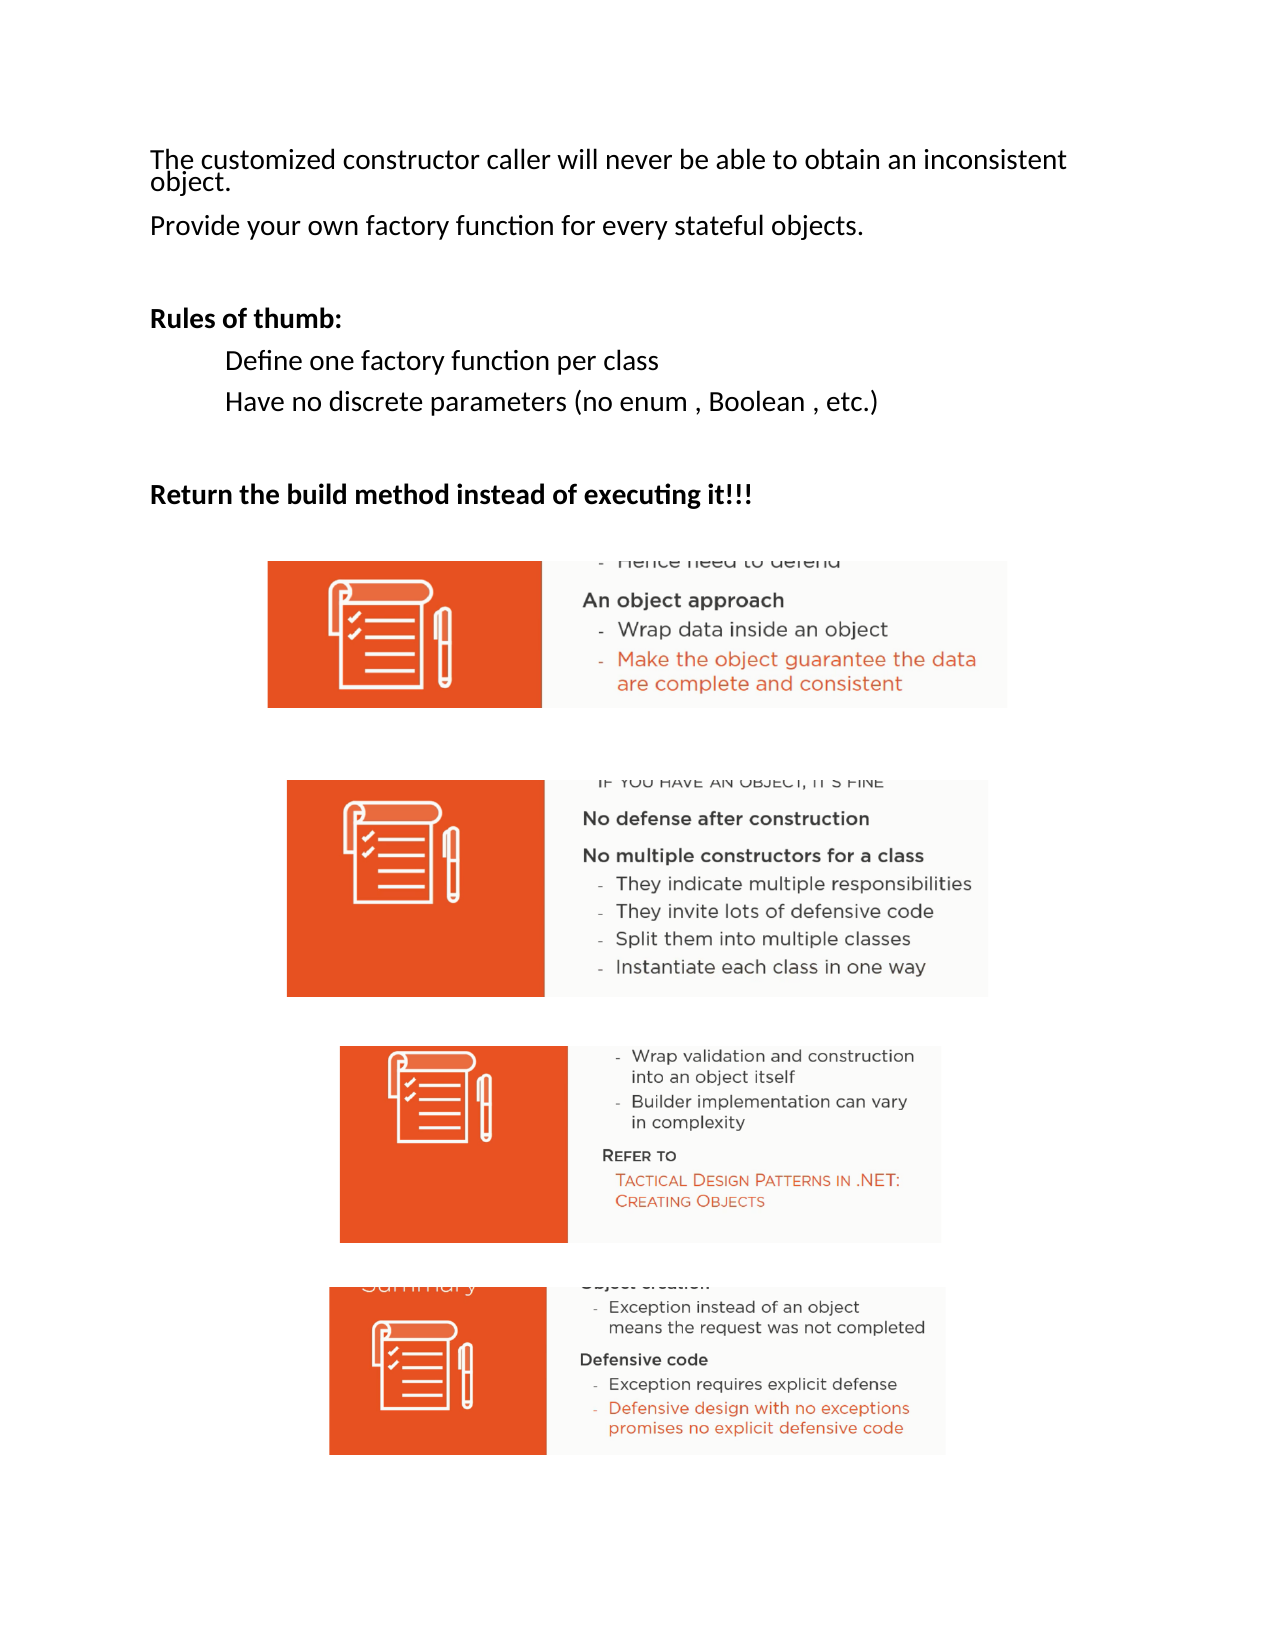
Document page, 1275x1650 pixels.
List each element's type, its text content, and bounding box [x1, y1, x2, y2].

text Return the build method instead of executing it!!! [150, 485, 1125, 509]
text Define one factory function per class [150, 350, 1125, 375]
picture [329, 1287, 946, 1455]
picture [286, 780, 989, 997]
picture [339, 1046, 942, 1243]
text Have no discrete parameters (no enum , Boolean , etc.) [150, 391, 1125, 416]
text Rules of thumb: [150, 309, 1125, 334]
text The customized constructor caller will never be able to obtain an inconsistent object. [150, 150, 1125, 199]
picture [267, 561, 1008, 708]
text Provide your own factory function for every stateful objects. [150, 216, 1125, 240]
